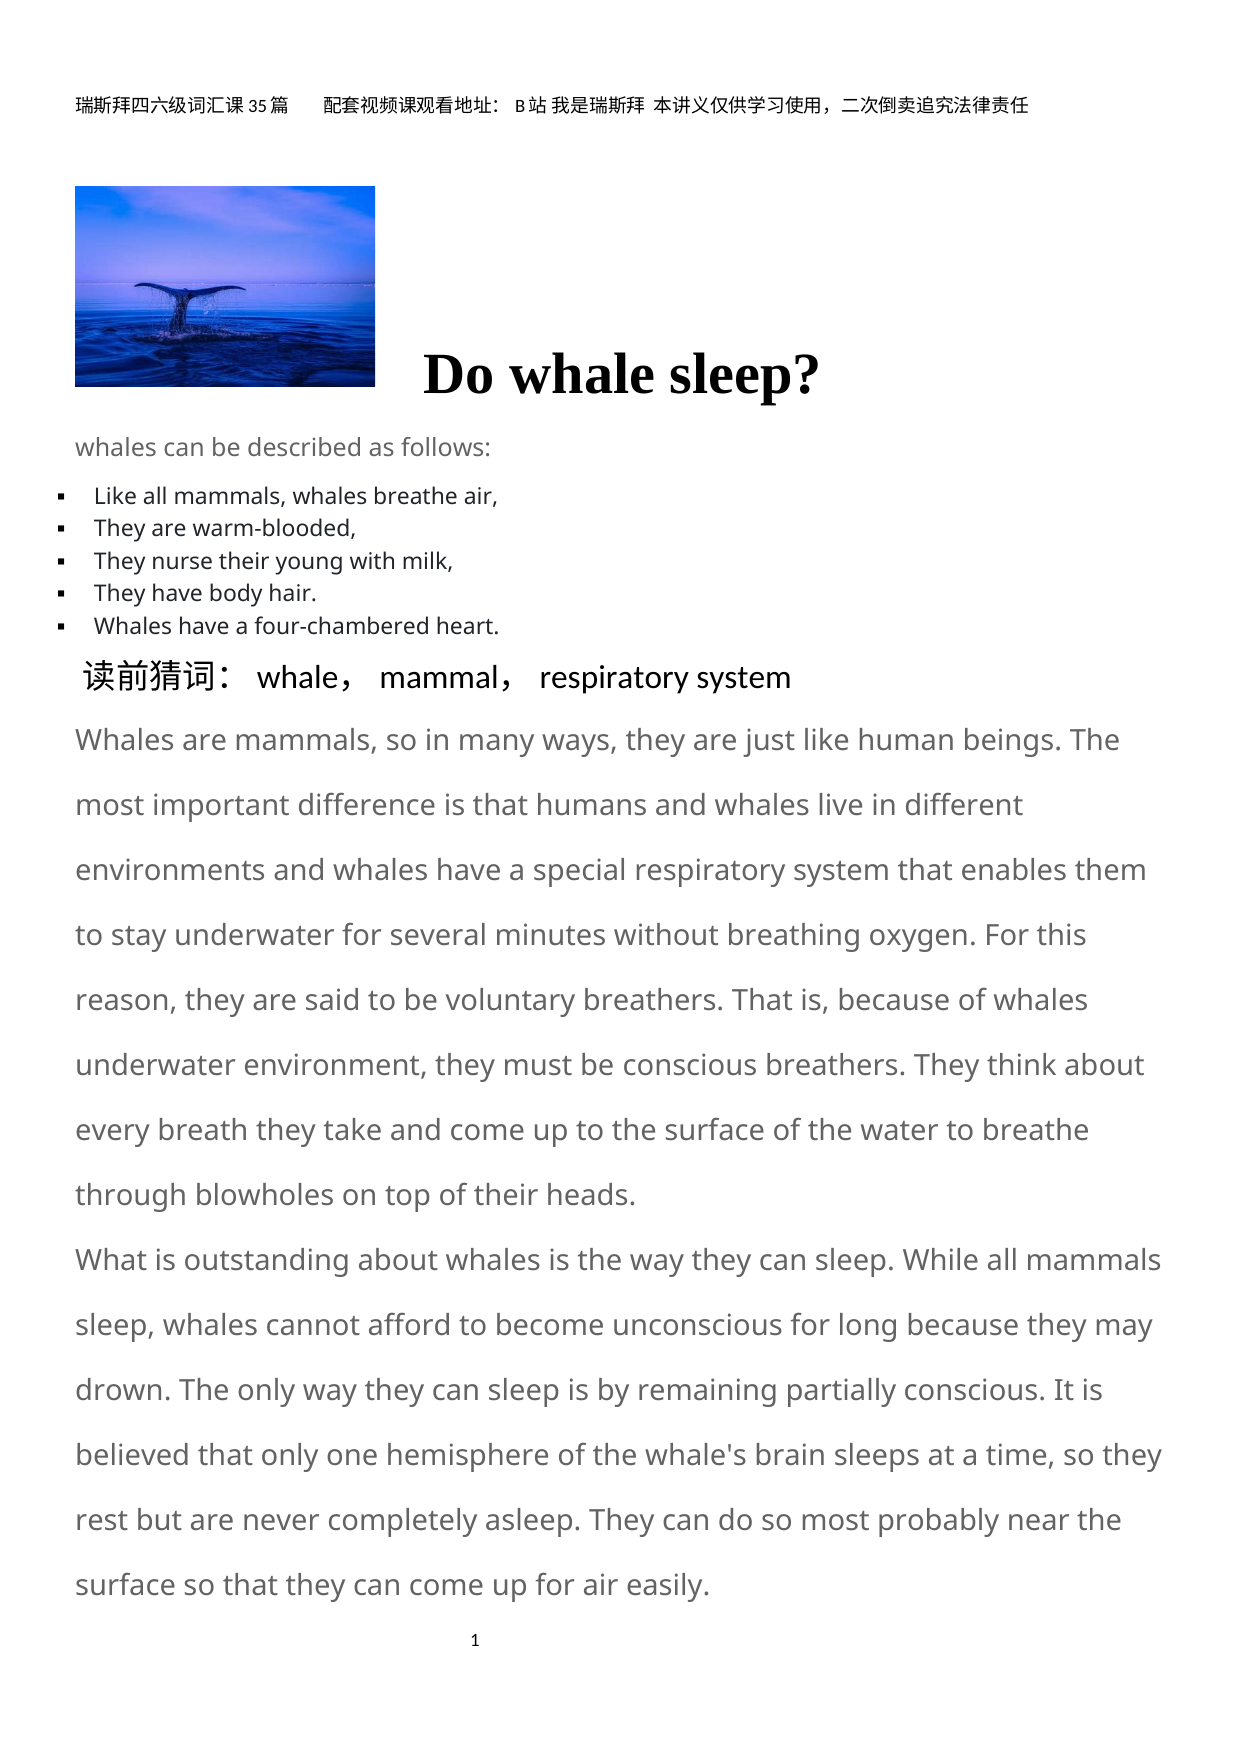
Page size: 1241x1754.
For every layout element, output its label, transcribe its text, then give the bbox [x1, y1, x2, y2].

list They are warm-blooded, [56, 512, 1165, 544]
text What is outstanding about whales is the way they can sleep. While all mammals sleep, whales cannot afford to become unconscious for long because they may drown. The only way they can sleep is by remaining partially conscious. It is believed that only one hemisphere of the whale's brain sleeps at a time, so they rest but are never completely asleep. They can do so most probably near the surface so that they can come up for air easily. [75, 1227, 1165, 1617]
text Whales are mammals, so in many ways, they are just like human beings. The most important difference is that humans and whales live in different environments and whales have a special respiratory system that enables them to stay underwater for several minutes without breathing oxygen. For this reason, they are said to be voluntary breathers. That is, because of whales underwater environment, they must be conscious breathers. They think about every breath they take and come up to the surface of the water to breathe through blowholes on top of their heads. [75, 707, 1165, 1227]
text Do whale sleep? [75, 187, 1165, 414]
list Like all mammals, whales breathe air, [56, 479, 1165, 512]
text whales can be described as follows: [75, 414, 1165, 479]
list They nurse their young with milk, [56, 544, 1165, 577]
list They have body hair. [56, 577, 1165, 609]
list Whales have a four-chambered heart. [56, 609, 1165, 642]
text 读前猜词： whale， mammal， respiratory system [75, 642, 1165, 707]
picture [75, 186, 375, 387]
